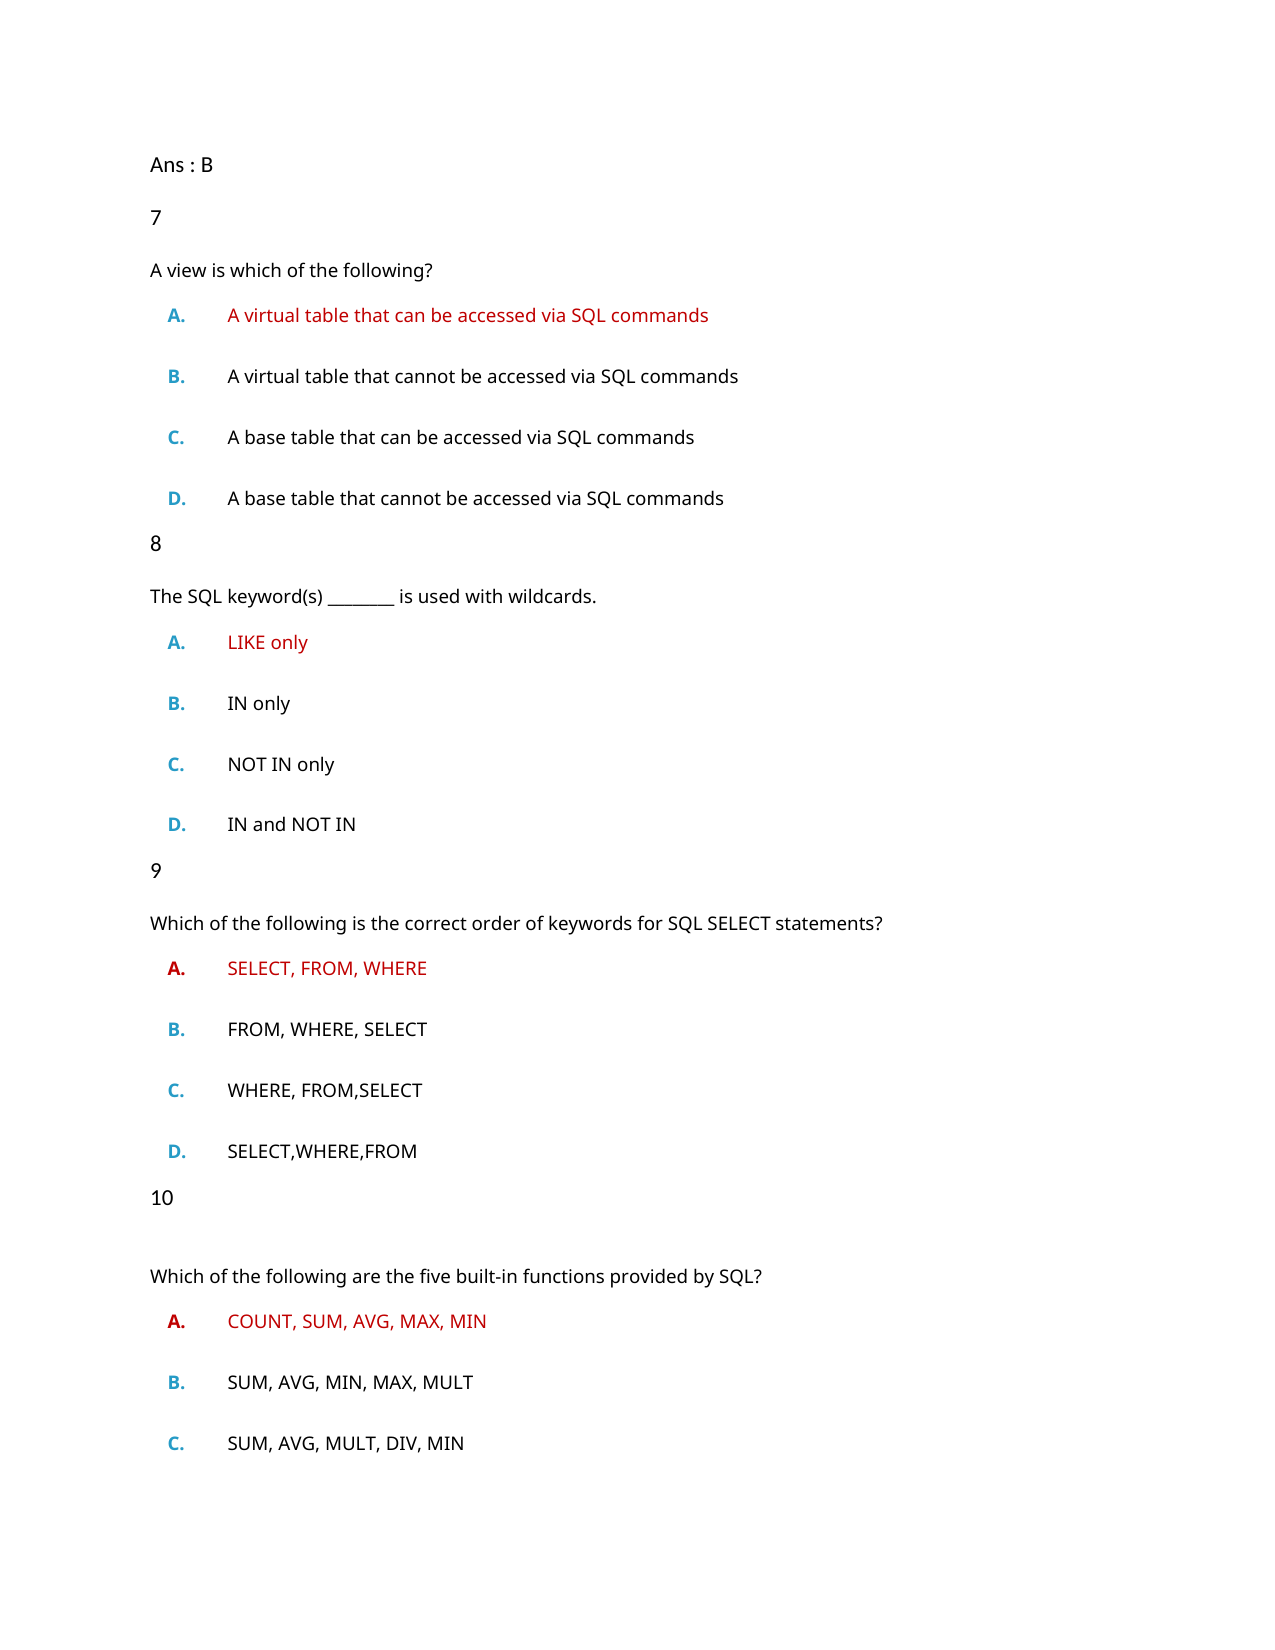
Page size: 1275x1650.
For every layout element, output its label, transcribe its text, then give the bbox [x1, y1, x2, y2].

table_header Which of the following are the five built-in functions provided by SQL? [150, 1236, 1125, 1289]
text 10 [150, 1183, 1125, 1211]
table_cell [153, 673, 210, 731]
table_cell [213, 673, 1123, 731]
table_cell [153, 1061, 210, 1119]
table_cell [213, 1414, 1123, 1472]
table_cell [153, 286, 210, 344]
table_header Which of the following is the correct order of keywords for SQL SELECT statements? [150, 909, 1125, 936]
text 8 [150, 530, 1125, 558]
table_cell [153, 1122, 210, 1180]
table_cell [213, 347, 1123, 405]
text 7 [150, 203, 1125, 231]
table_cell [213, 795, 1123, 853]
table_cell [213, 1122, 1123, 1180]
table_cell [153, 408, 210, 465]
table_cell [213, 408, 1123, 465]
table_cell [153, 1353, 210, 1411]
table_cell [213, 1061, 1123, 1119]
table_cell [213, 1292, 1123, 1350]
table_cell [213, 734, 1123, 792]
table_cell [153, 939, 210, 997]
table_cell [153, 1414, 210, 1472]
table_cell [153, 469, 210, 526]
table_cell [213, 469, 1123, 526]
table_header A view is which of the following? [150, 256, 1125, 283]
table_cell [153, 1000, 210, 1058]
text 9 [150, 856, 1125, 884]
text Ans : B [150, 150, 1125, 178]
table_cell [213, 939, 1123, 997]
table_cell [213, 286, 1123, 344]
table_cell [153, 1292, 210, 1350]
table_cell [213, 1000, 1123, 1058]
table_header The SQL keyword(s) ________ is used with wildcards. [150, 583, 1125, 609]
table_cell [153, 734, 210, 792]
table_cell [153, 612, 210, 670]
table_cell [153, 795, 210, 853]
table_cell [213, 612, 1123, 670]
table_cell [213, 1353, 1123, 1411]
table_cell [153, 347, 210, 405]
